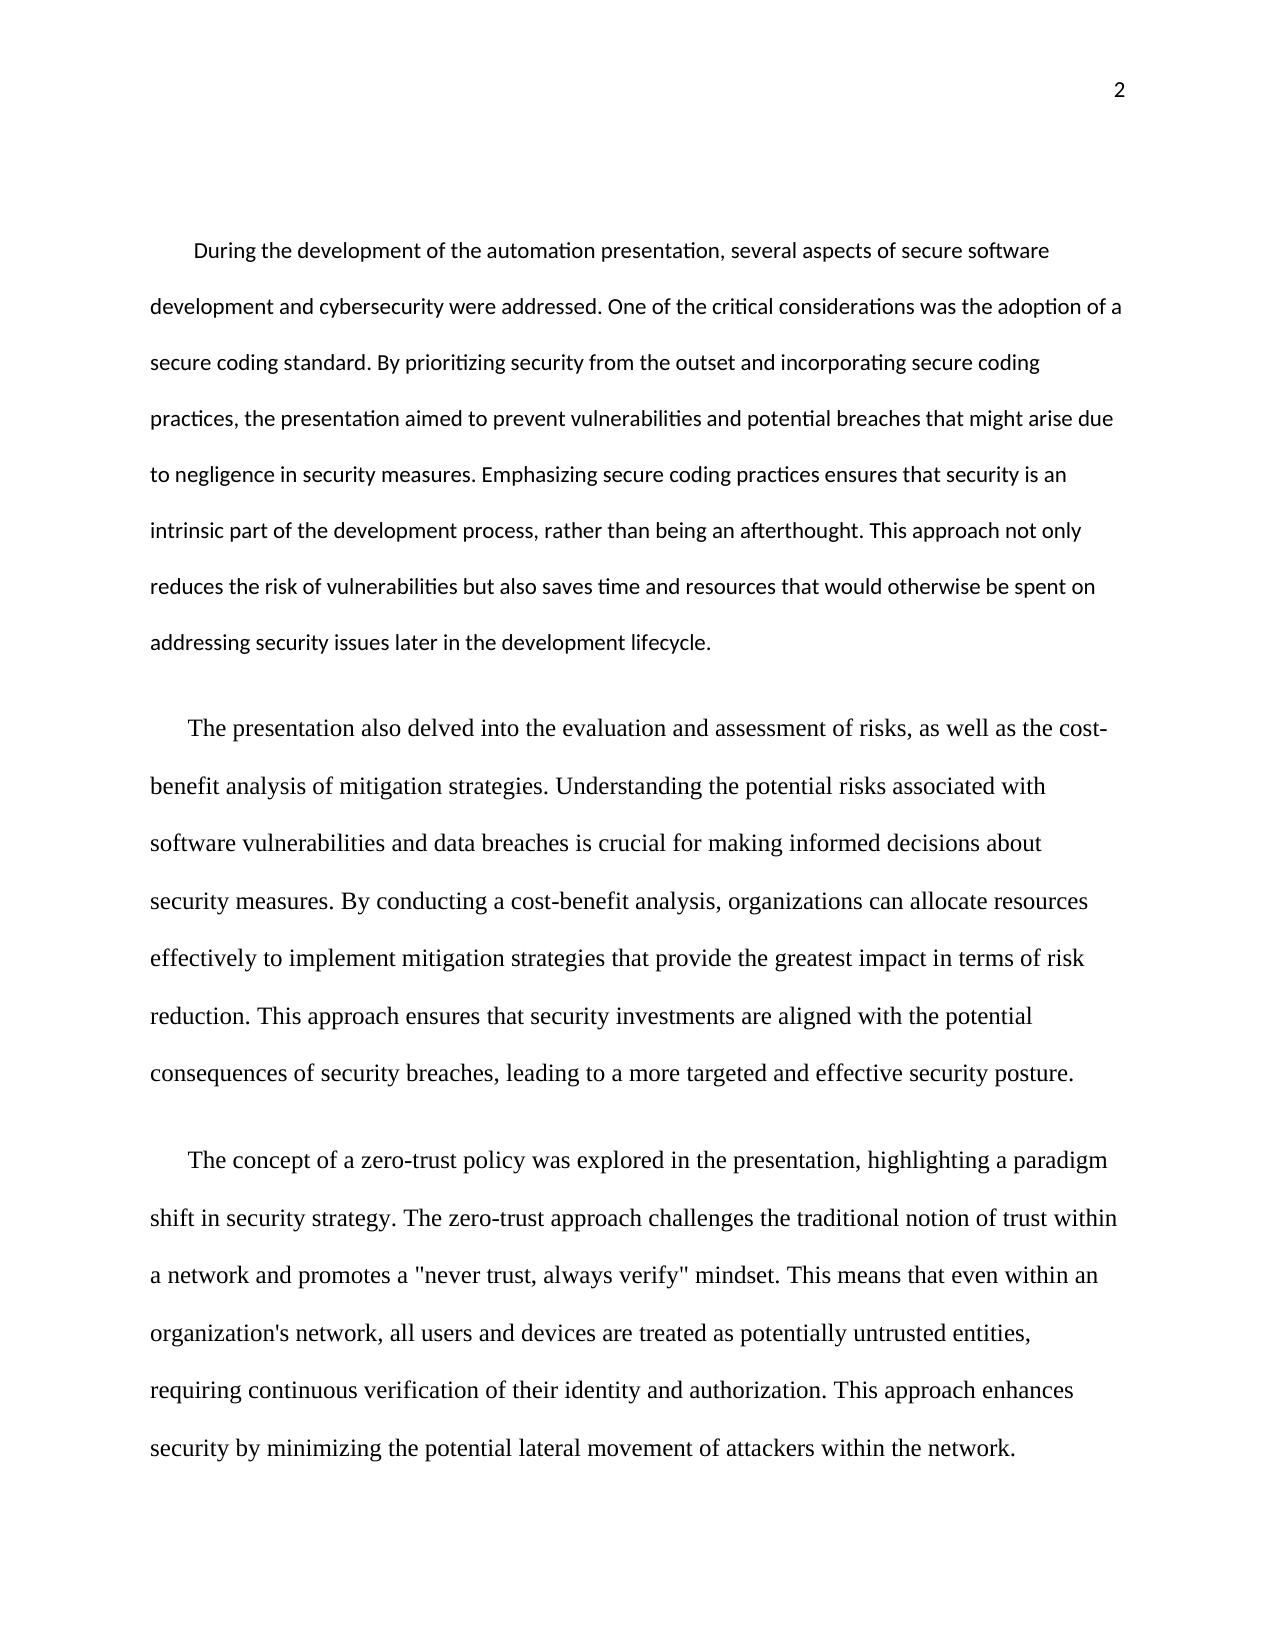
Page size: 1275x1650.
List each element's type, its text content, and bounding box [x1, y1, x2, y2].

text During the development of the automation presentation, several aspects of secure software development and cybersecurity were addressed. One of the critical considerations was the adoption of a secure coding standard. By prioritizing security from the outset and incorporating secure coding practices, the presentation aimed to prevent vulnerabilities and potential breaches that might arise due to negligence in security measures. Emphasizing secure coding practices ensures that security is an intrinsic part of the development process, rather than being an afterthought. This approach not only reduces the risk of vulnerabilities but also saves time and resources that would otherwise be spent on addressing security issues later in the development lifecycle. [150, 236, 1125, 656]
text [150, 1145, 1125, 1461]
text The presentation also delved into the evaluation and assessment of risks, as well as the cost-benefit analysis of mitigation strategies. Understanding the potential risks associated with software vulnerabilities and data breaches is crucial for making informed decisions about security measures. By conducting a cost-benefit analysis, organizations can allocate resources effectively to implement mitigation strategies that provide the greatest impact in terms of risk reduction. This approach ensures that security investments are aligned with the potential consequences of security breaches, leading to a more targeted and effective security posture. [150, 713, 1125, 1087]
